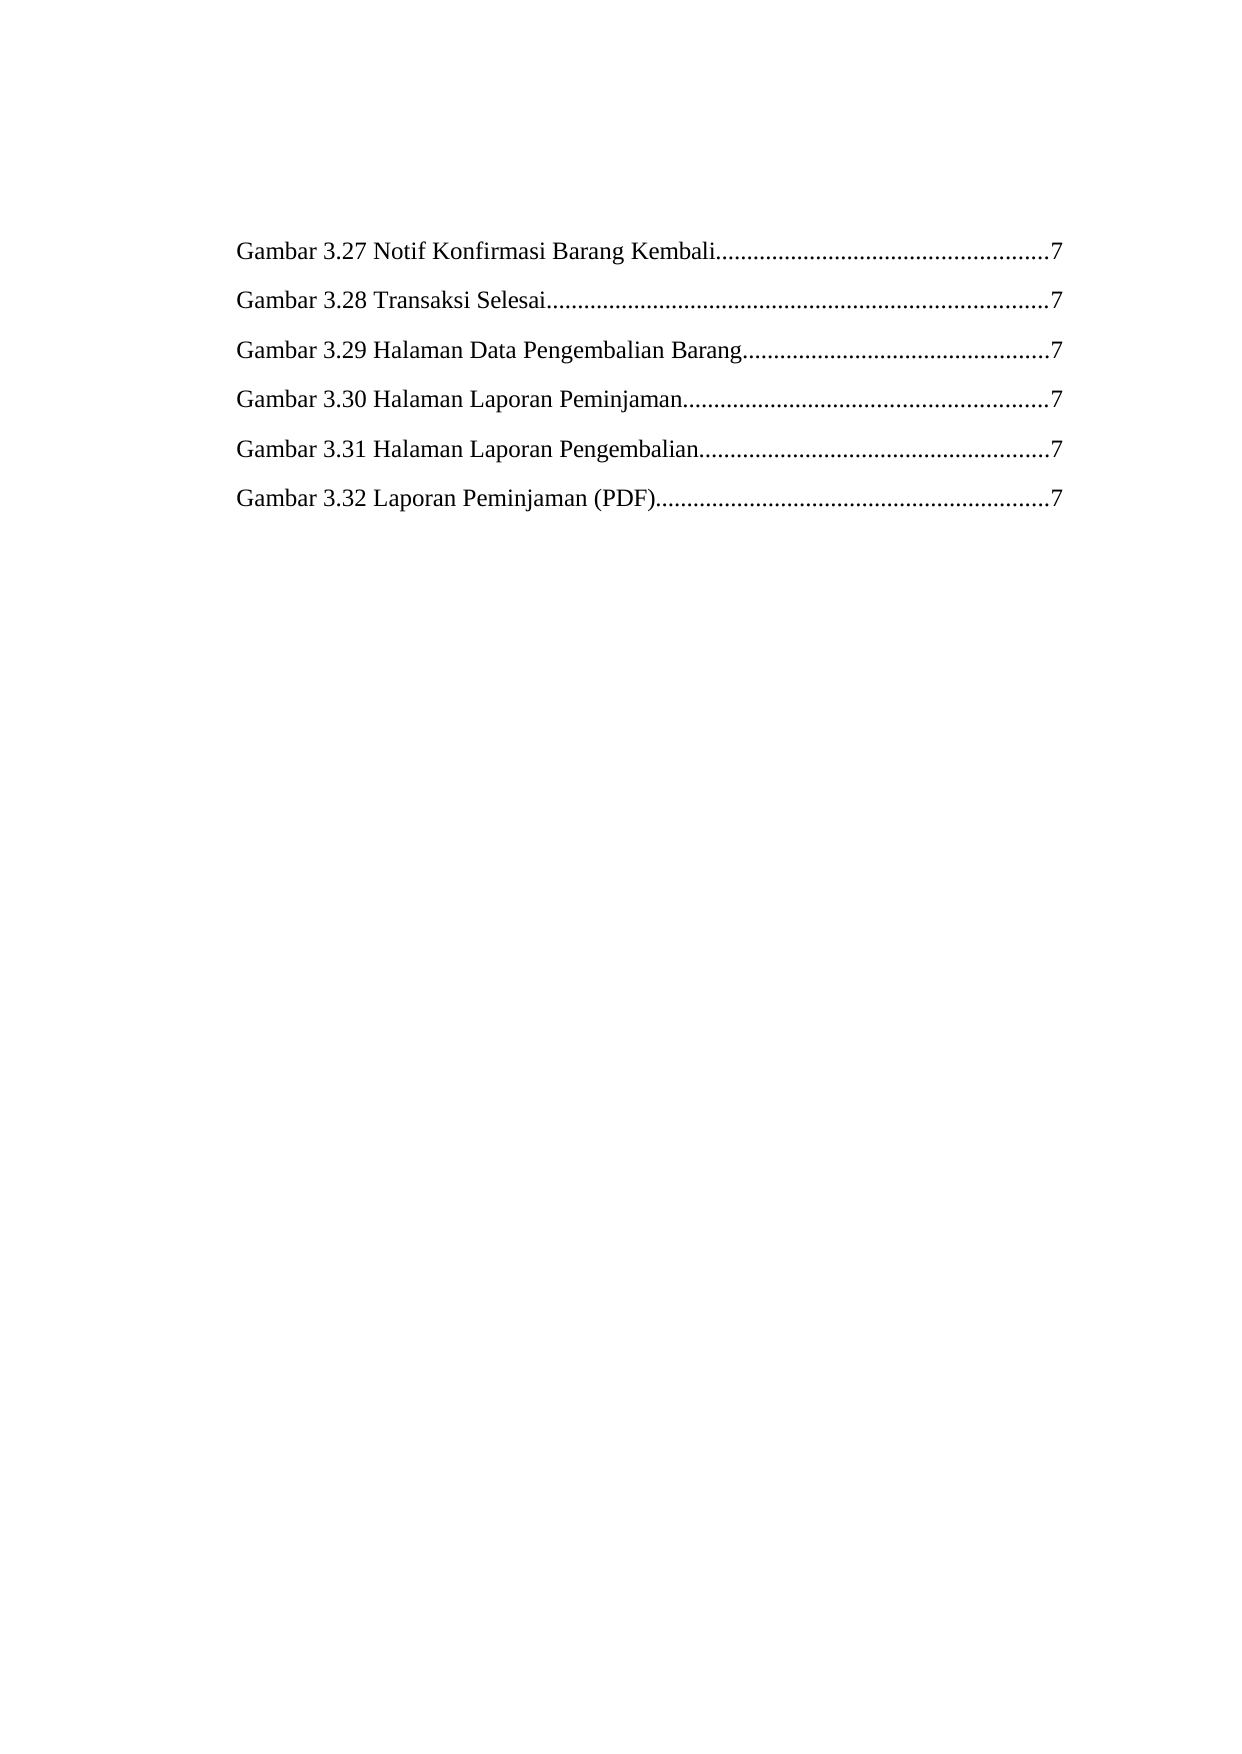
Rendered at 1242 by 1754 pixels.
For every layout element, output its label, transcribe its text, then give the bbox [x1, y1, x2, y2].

text Gambar 3.27 Notif Konfirmasi Barang Kembali 7 [236, 236, 1079, 265]
text Gambar 3.32 Laporan Peminjaman (PDF) 7 [236, 483, 1079, 512]
text Gambar 3.31 Halaman Laporan Pengembalian 7 [236, 434, 1079, 462]
text Gambar 3.30 Halaman Laporan Peminjaman 7 [236, 384, 1079, 413]
text Gambar 3.28 Transaksi Selesai 7 [236, 286, 1079, 314]
text Gambar 3.29 Halaman Data Pengembalian Barang 7 [236, 335, 1079, 364]
